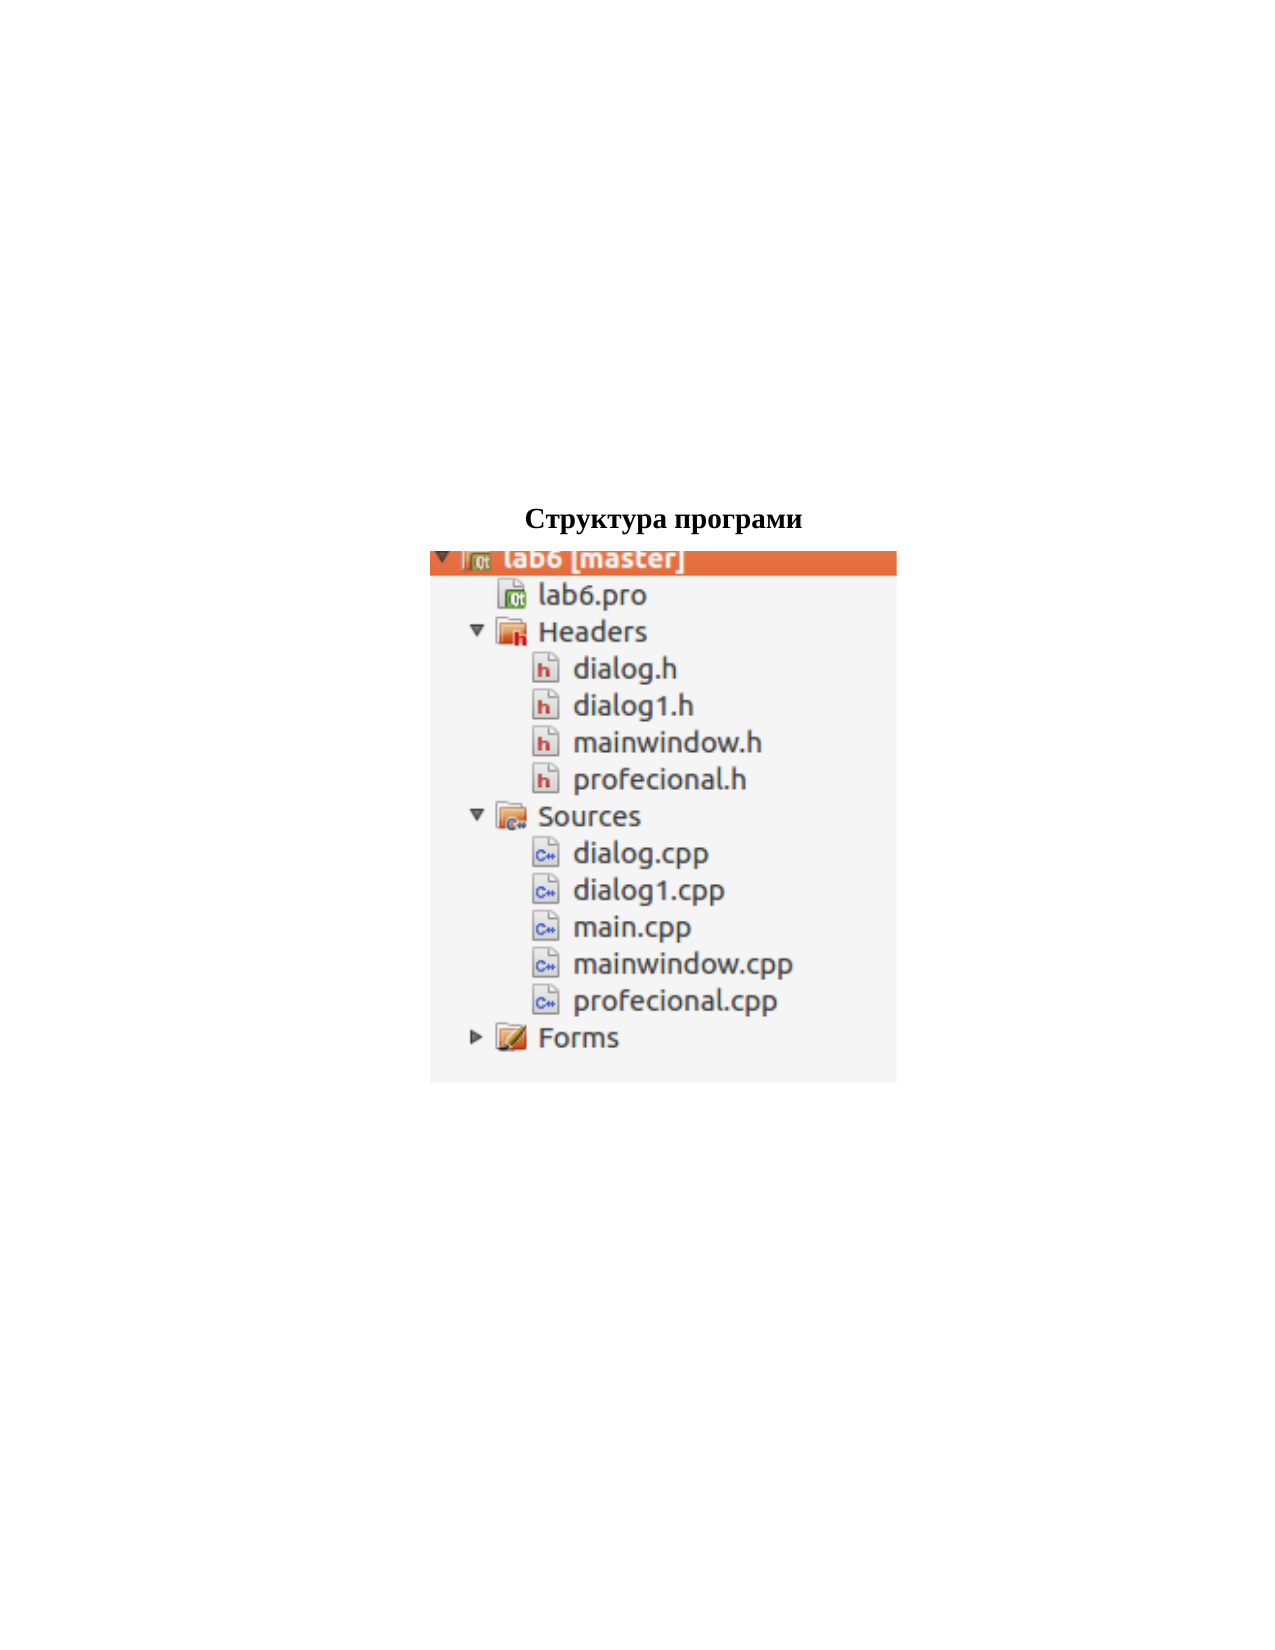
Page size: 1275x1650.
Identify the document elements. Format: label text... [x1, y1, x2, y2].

text Структура програми [169, 501, 1158, 535]
picture [430, 551, 897, 1083]
